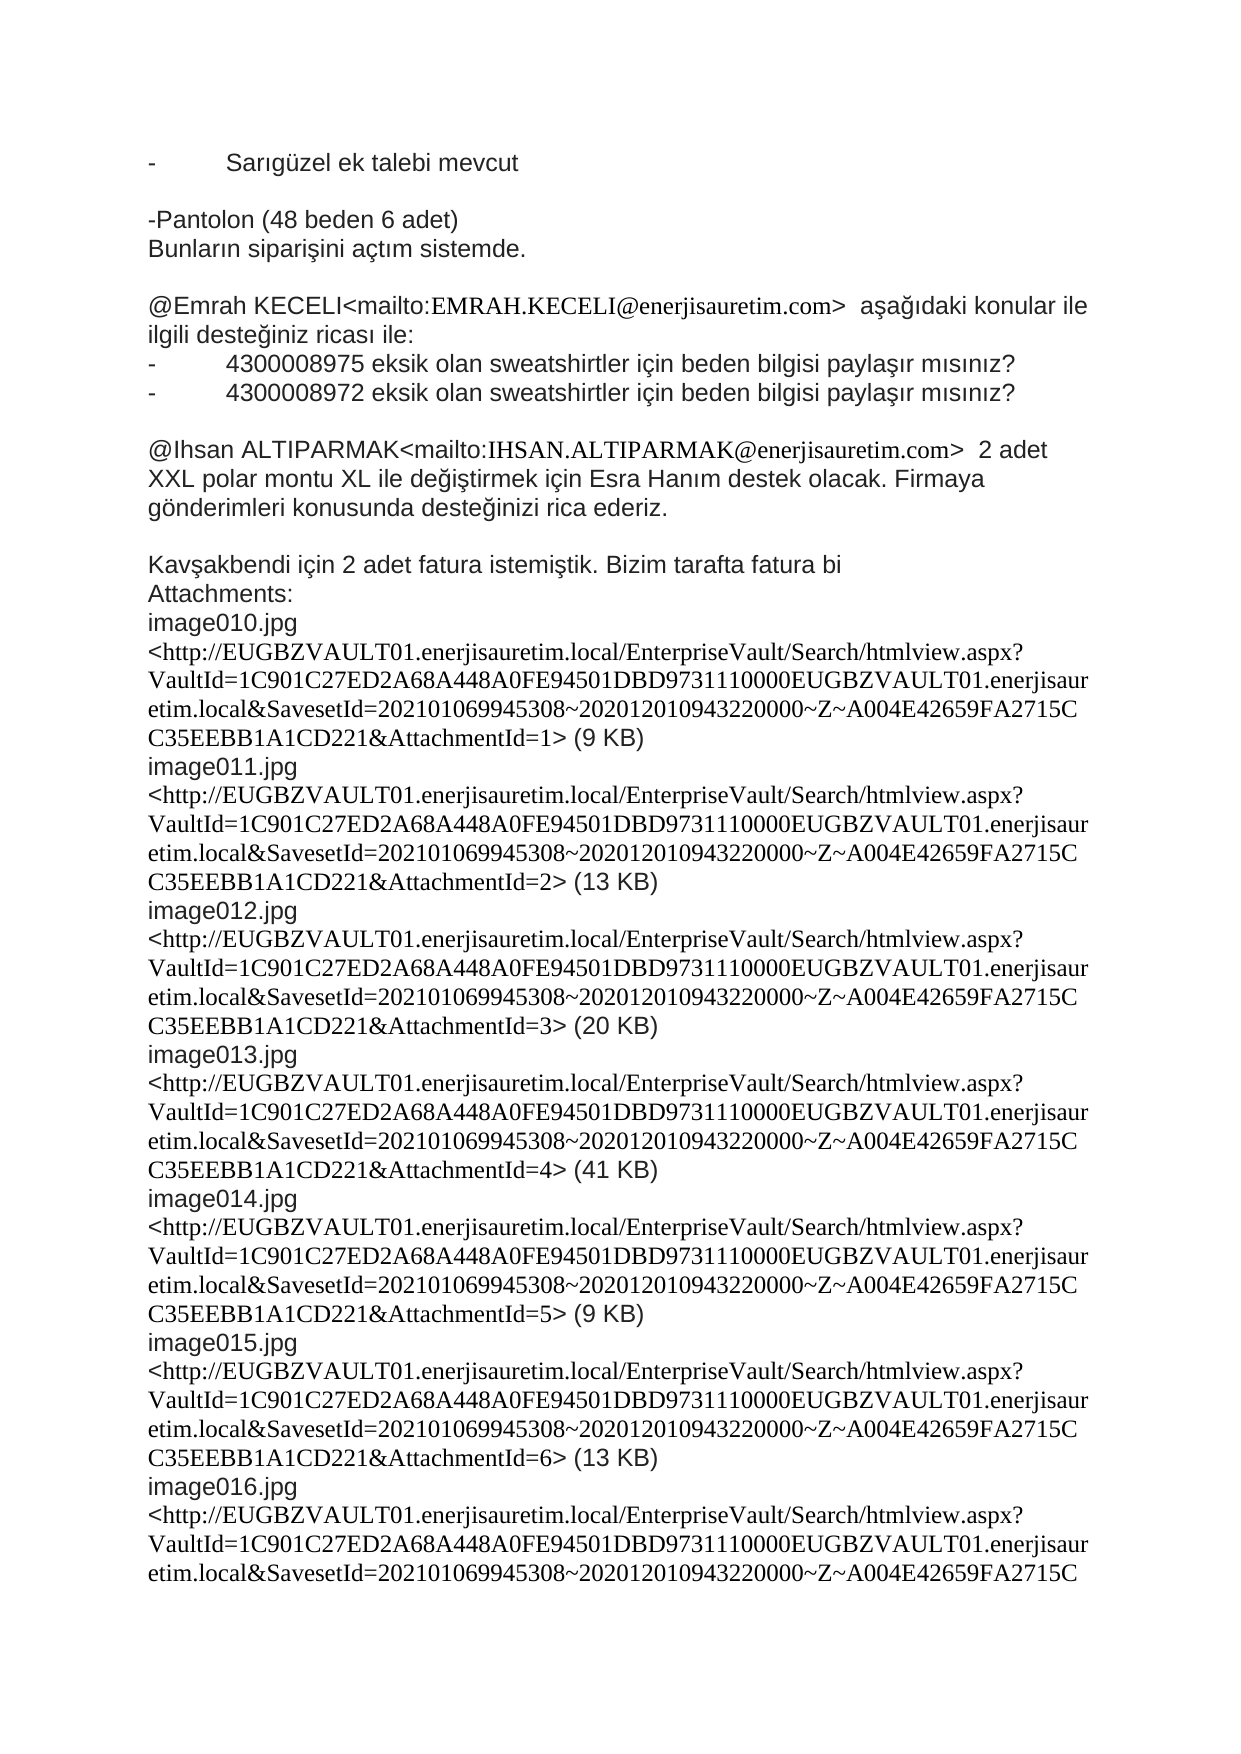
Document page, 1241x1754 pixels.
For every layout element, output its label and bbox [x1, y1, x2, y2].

text [148, 148, 1093, 522]
text [148, 550, 1093, 1587]
